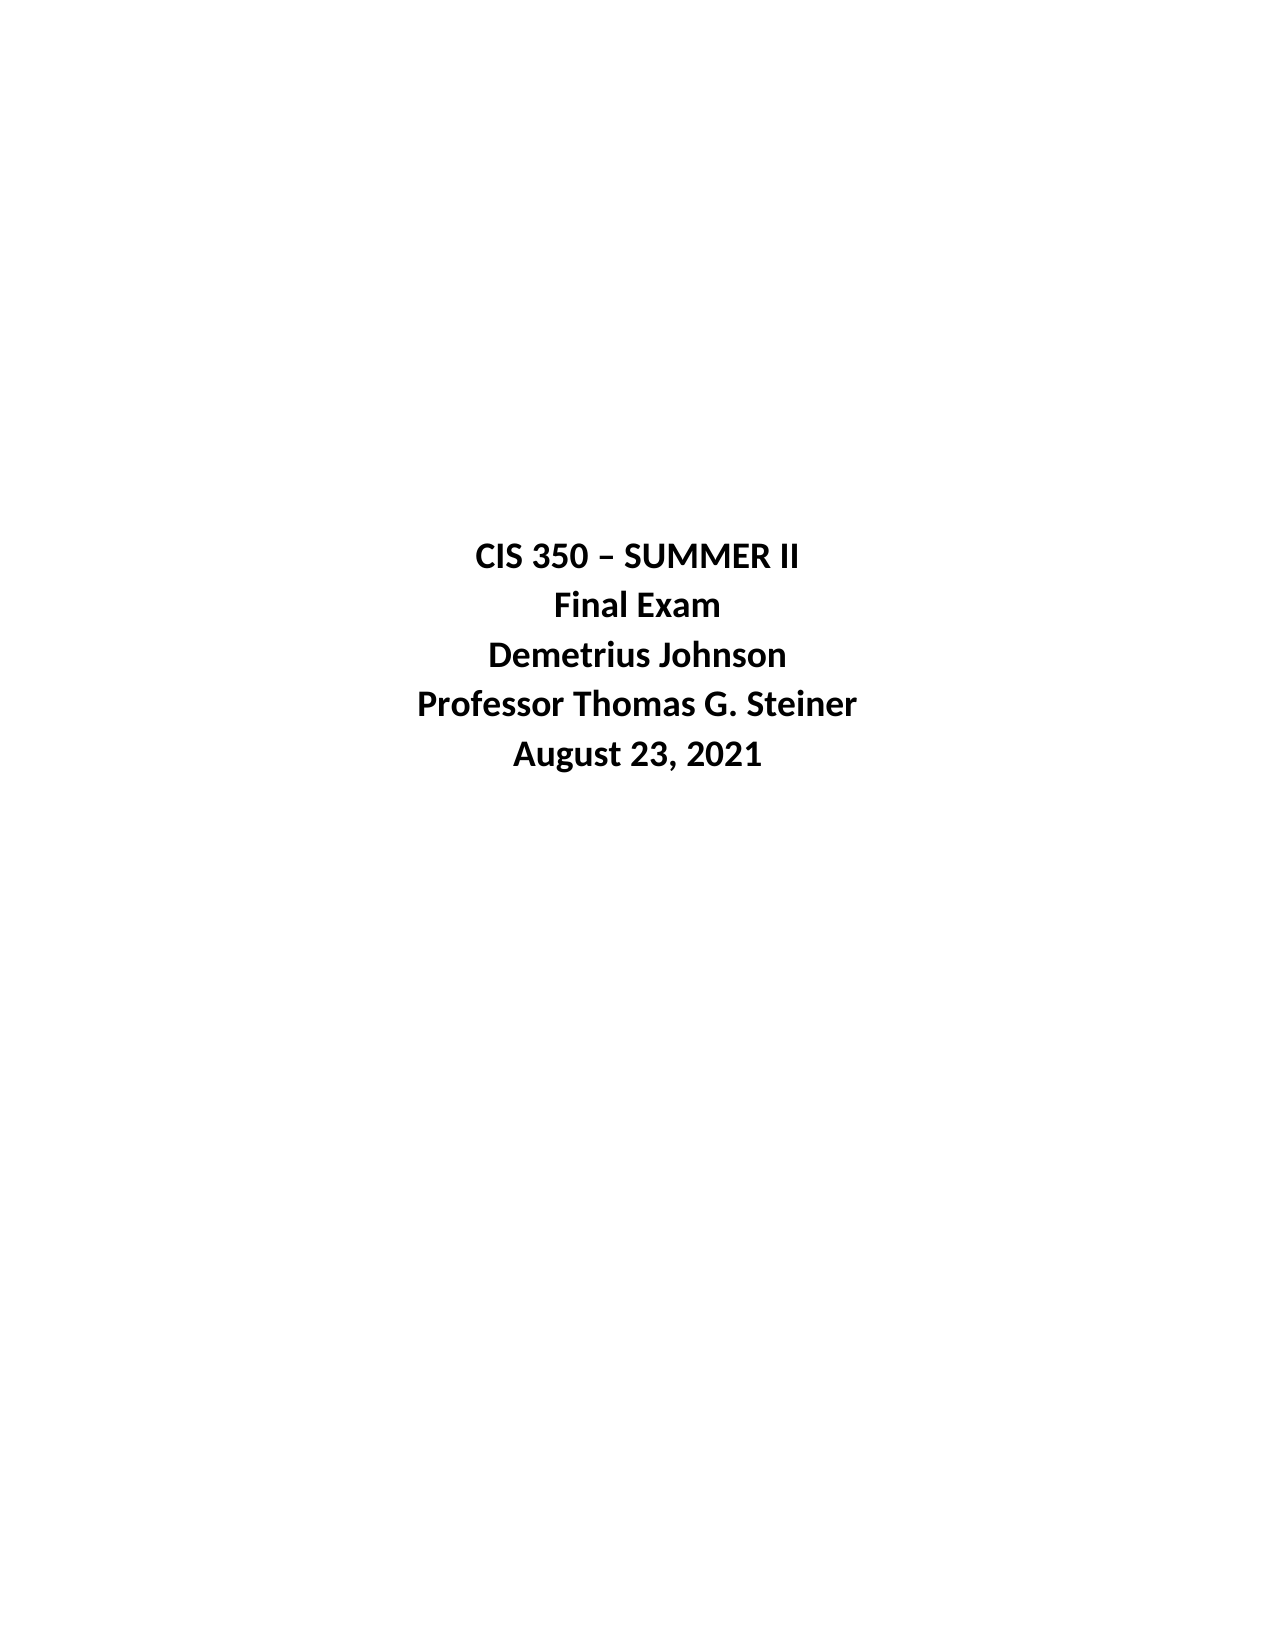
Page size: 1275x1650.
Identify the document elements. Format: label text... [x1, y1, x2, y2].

text Demetrius Johnson [150, 631, 1125, 677]
text CIS 350 – SUMMER II [150, 532, 1125, 578]
text August 23, 2021 [150, 730, 1125, 776]
text Final Exam [150, 581, 1125, 627]
text Professor Thomas G. Steiner [150, 680, 1125, 726]
